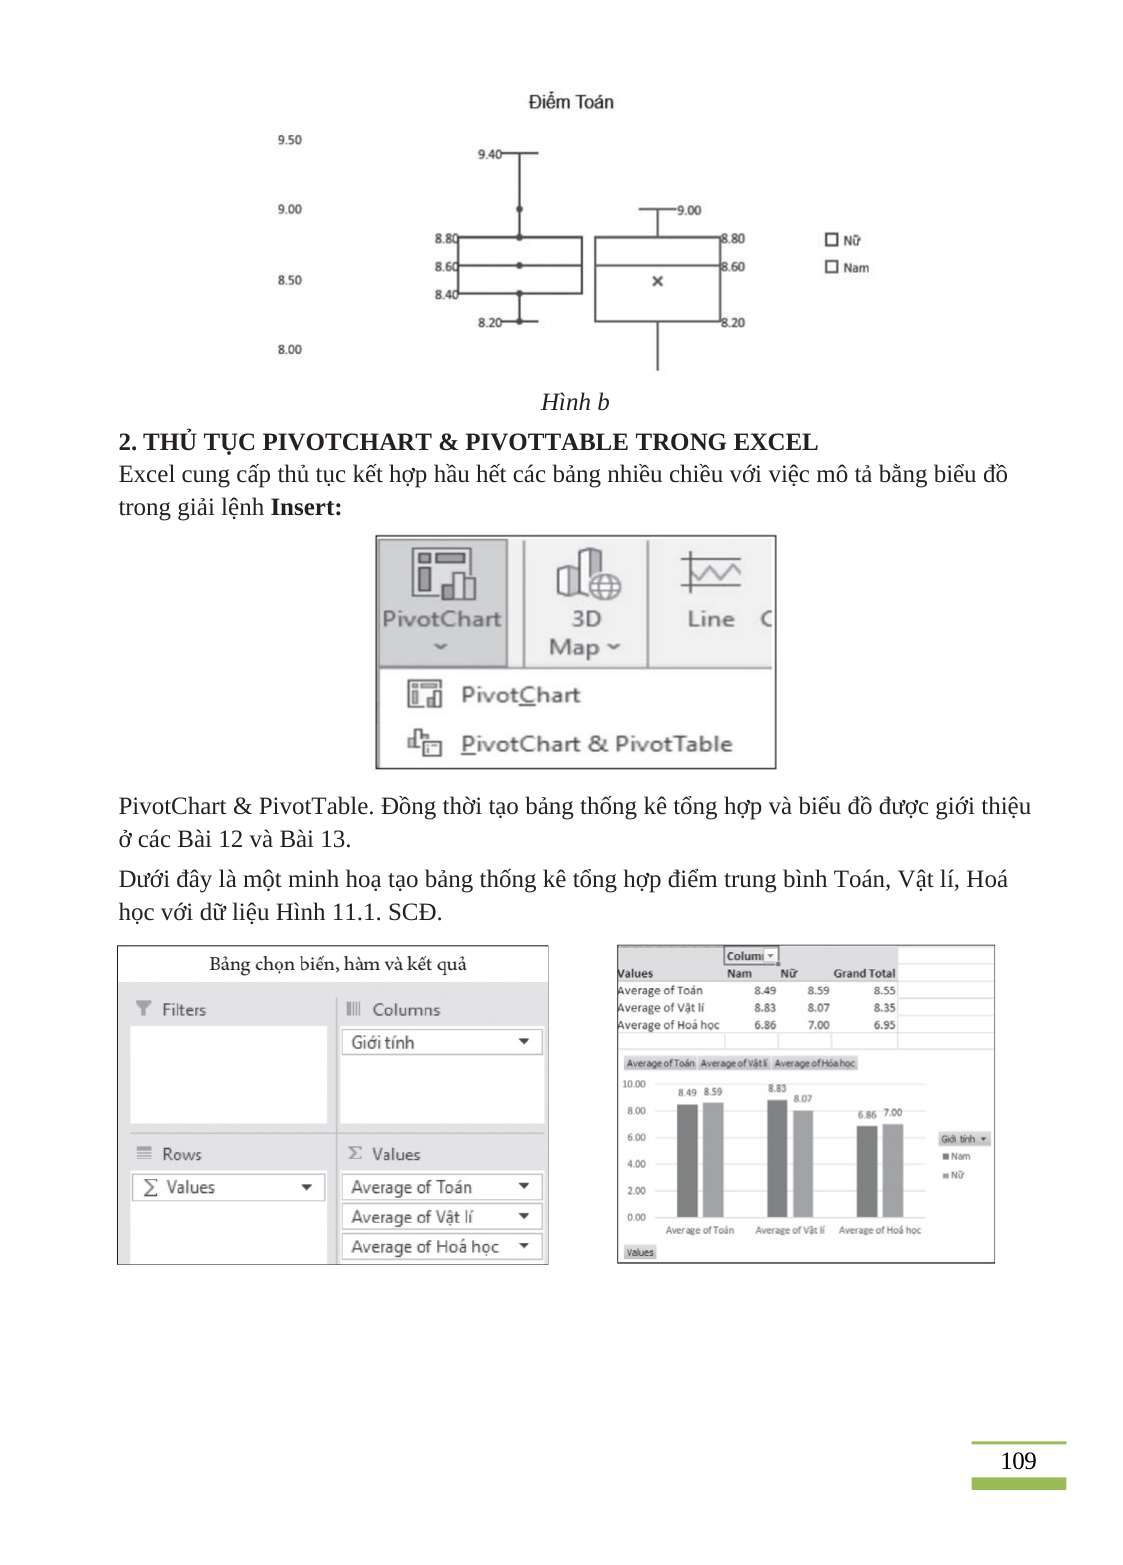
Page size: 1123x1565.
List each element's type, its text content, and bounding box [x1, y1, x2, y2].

text Hình b [104, 387, 1047, 416]
text PivotChart & PivotTable. Đồng thời tạo bảng thống kê tổng hợp và biểu đồ được giới thiệu ở các Bài 12 và Bài 13. [118, 537, 1040, 853]
picture [616, 944, 996, 1264]
text Excel cung cấp thủ tục kết hợp hầu hết các bảng nhiều chiều với việc mô tả bằng biểu đồ trong giải lệnh Insert: [118, 459, 1048, 521]
picture [116, 945, 549, 1265]
picture [368, 531, 778, 537]
picture [272, 87, 874, 376]
text Dưới đây là một minh hoạ tạo bảng thống kê tổng hợp điểm trung bình Toán, Vật lí, Hoá học với dữ liệu Hình 11.1. SCĐ. [118, 864, 1023, 926]
subtitle THỦ TỤC PIVOTCHART & PIVOTTABLE TRONG EXCEL [118, 427, 1048, 455]
